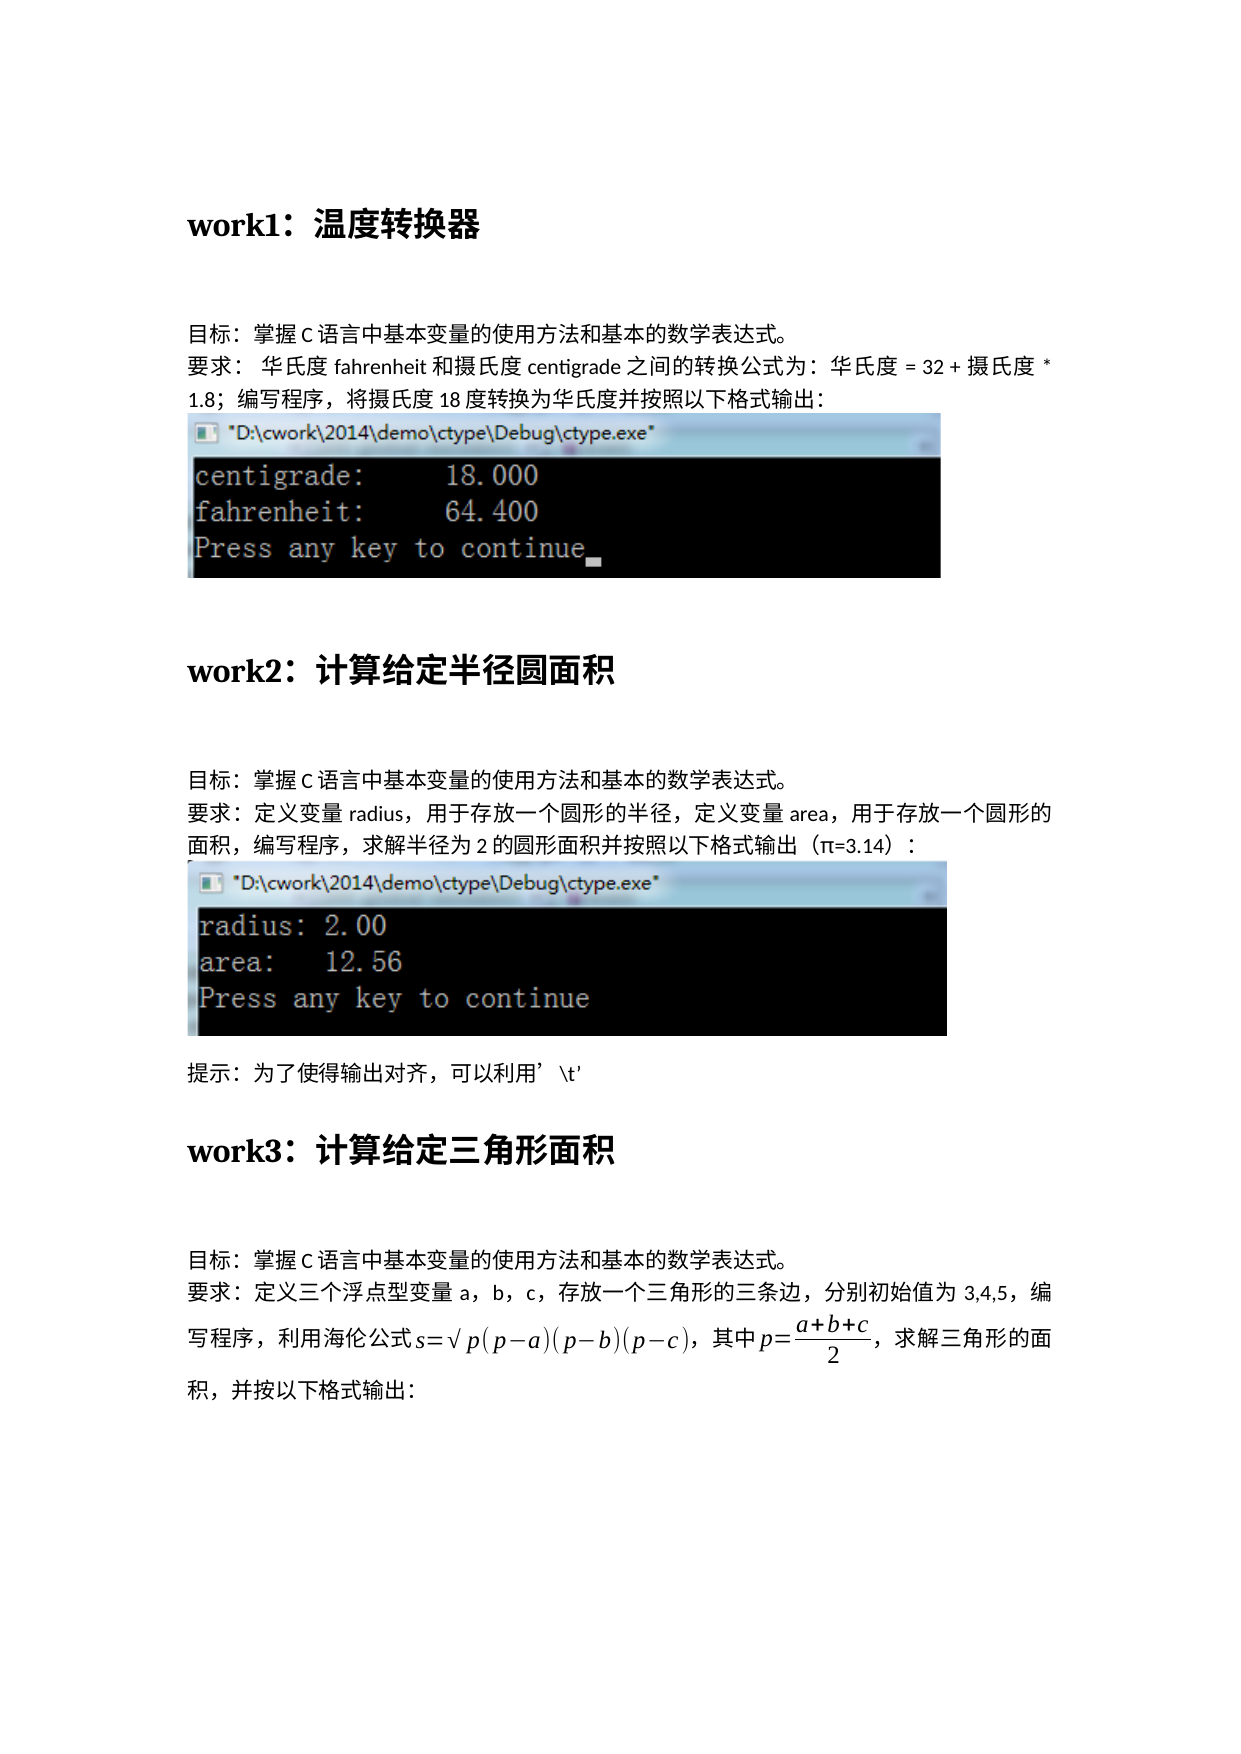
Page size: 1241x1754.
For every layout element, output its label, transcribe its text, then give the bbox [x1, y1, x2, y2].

text 要求：定义三个浮点型变量a，b，c，存放一个三角形的三条边，分别初始值为3,4,5，编写程序，利用海伦公式，其中，求解三角形的面积，并按以下格式输出： [187, 1275, 1053, 1405]
picture [187, 860, 947, 1036]
text 目标：掌握C语言中基本变量的使用方法和基本的数学表达式。 [187, 316, 1053, 349]
text 要求：定义变量radius，用于存放一个圆形的半径，定义变量area，用于存放一个圆形的面积，编写程序，求解半径为2的圆形面积并按照以下格式输出（π=3.14）： [187, 796, 1053, 861]
subtitle work1：温度转换器 [187, 189, 1053, 254]
text 目标：掌握C语言中基本变量的使用方法和基本的数学表达式。 [187, 1242, 1053, 1275]
subtitle work3：计算给定三角形面积 [187, 1115, 1053, 1180]
text 提示：为了使得输出对齐，可以利用’\t’ [187, 1056, 1053, 1088]
text 要求： 华氏度fahrenheit和摄氏度centigrade之间的转换公式为：华氏度 = 32 + 摄氏度 * 1.8；编写程序，将摄氏度18度转换为华氏度并按照以下格式输出： [187, 349, 1053, 414]
picture [187, 413, 941, 578]
subtitle work2：计算给定半径圆面积 [187, 636, 1053, 701]
text 目标：掌握C语言中基本变量的使用方法和基本的数学表达式。 [187, 763, 1053, 796]
